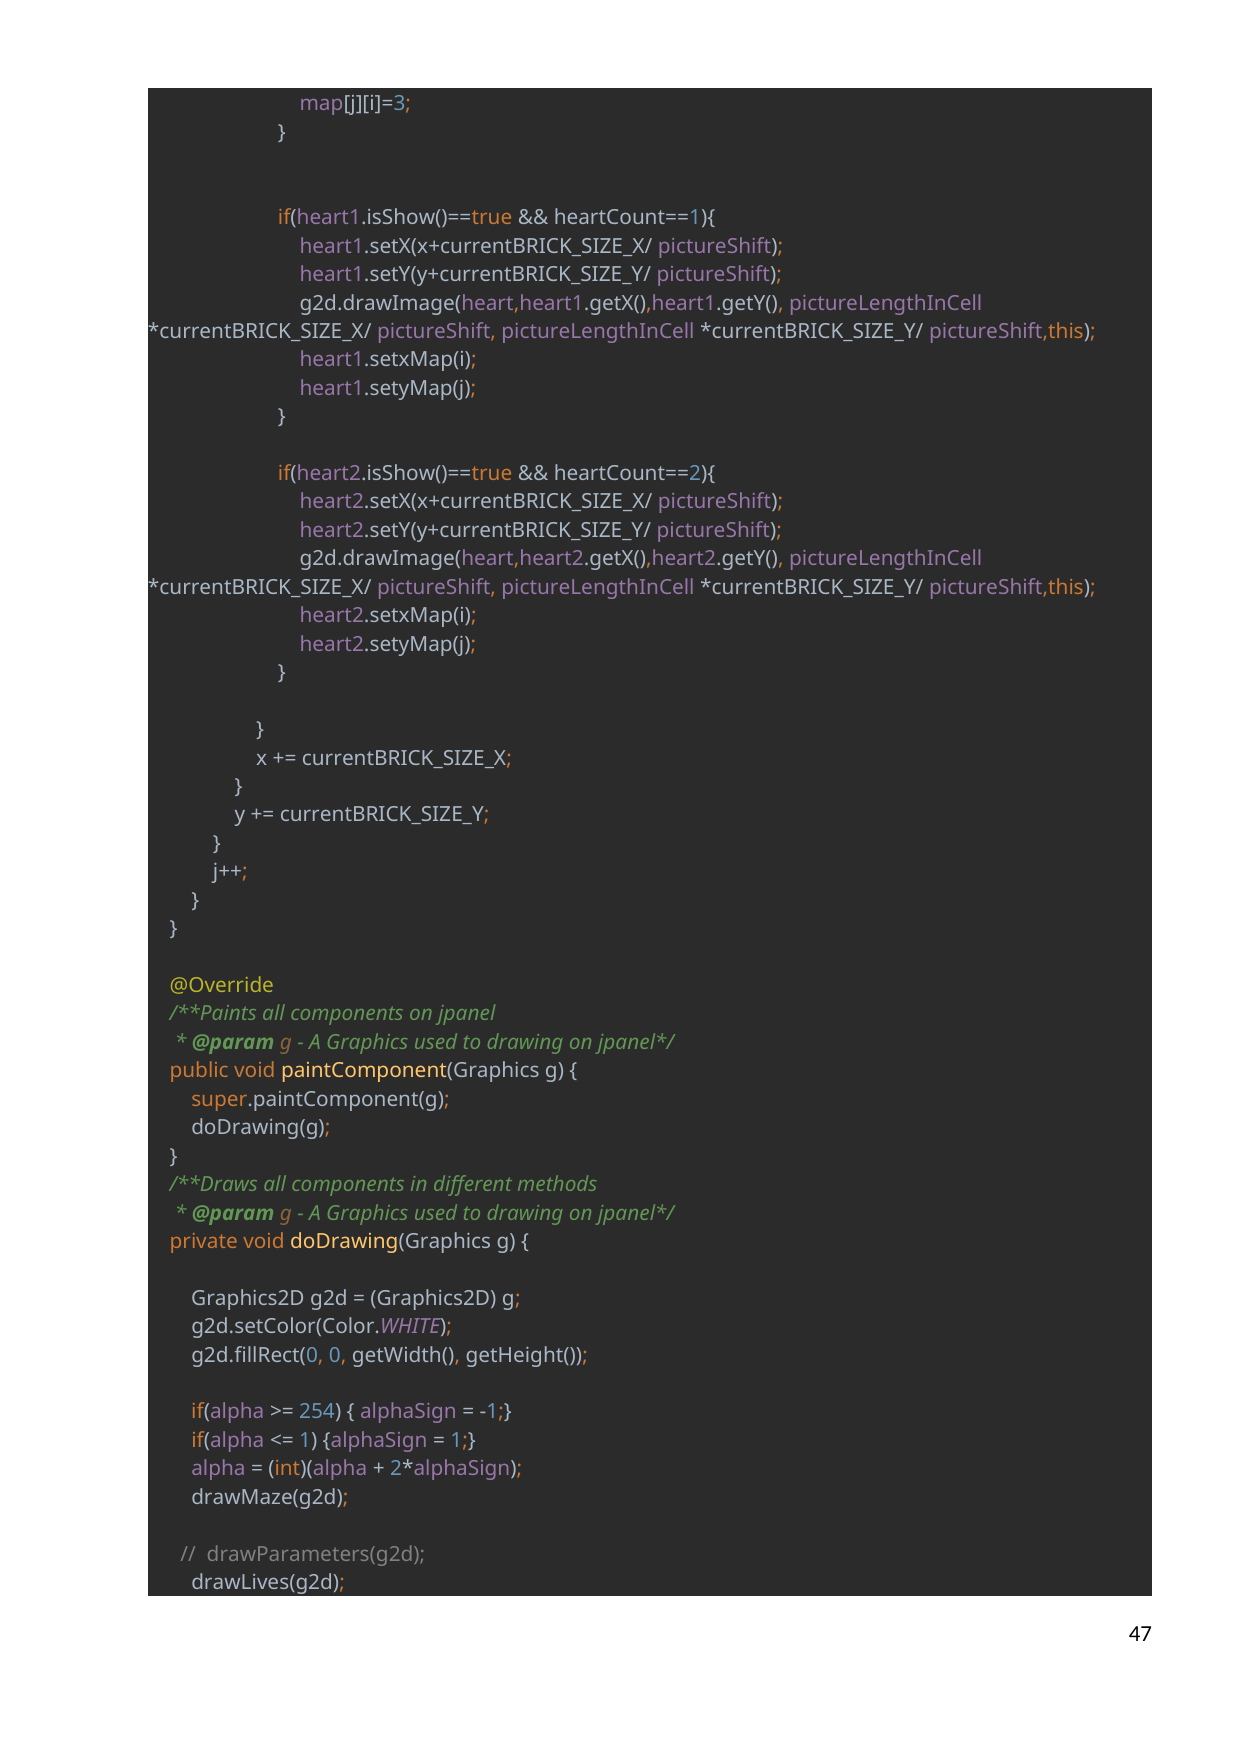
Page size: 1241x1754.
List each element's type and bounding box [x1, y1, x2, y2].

text [148, 88, 1152, 1596]
